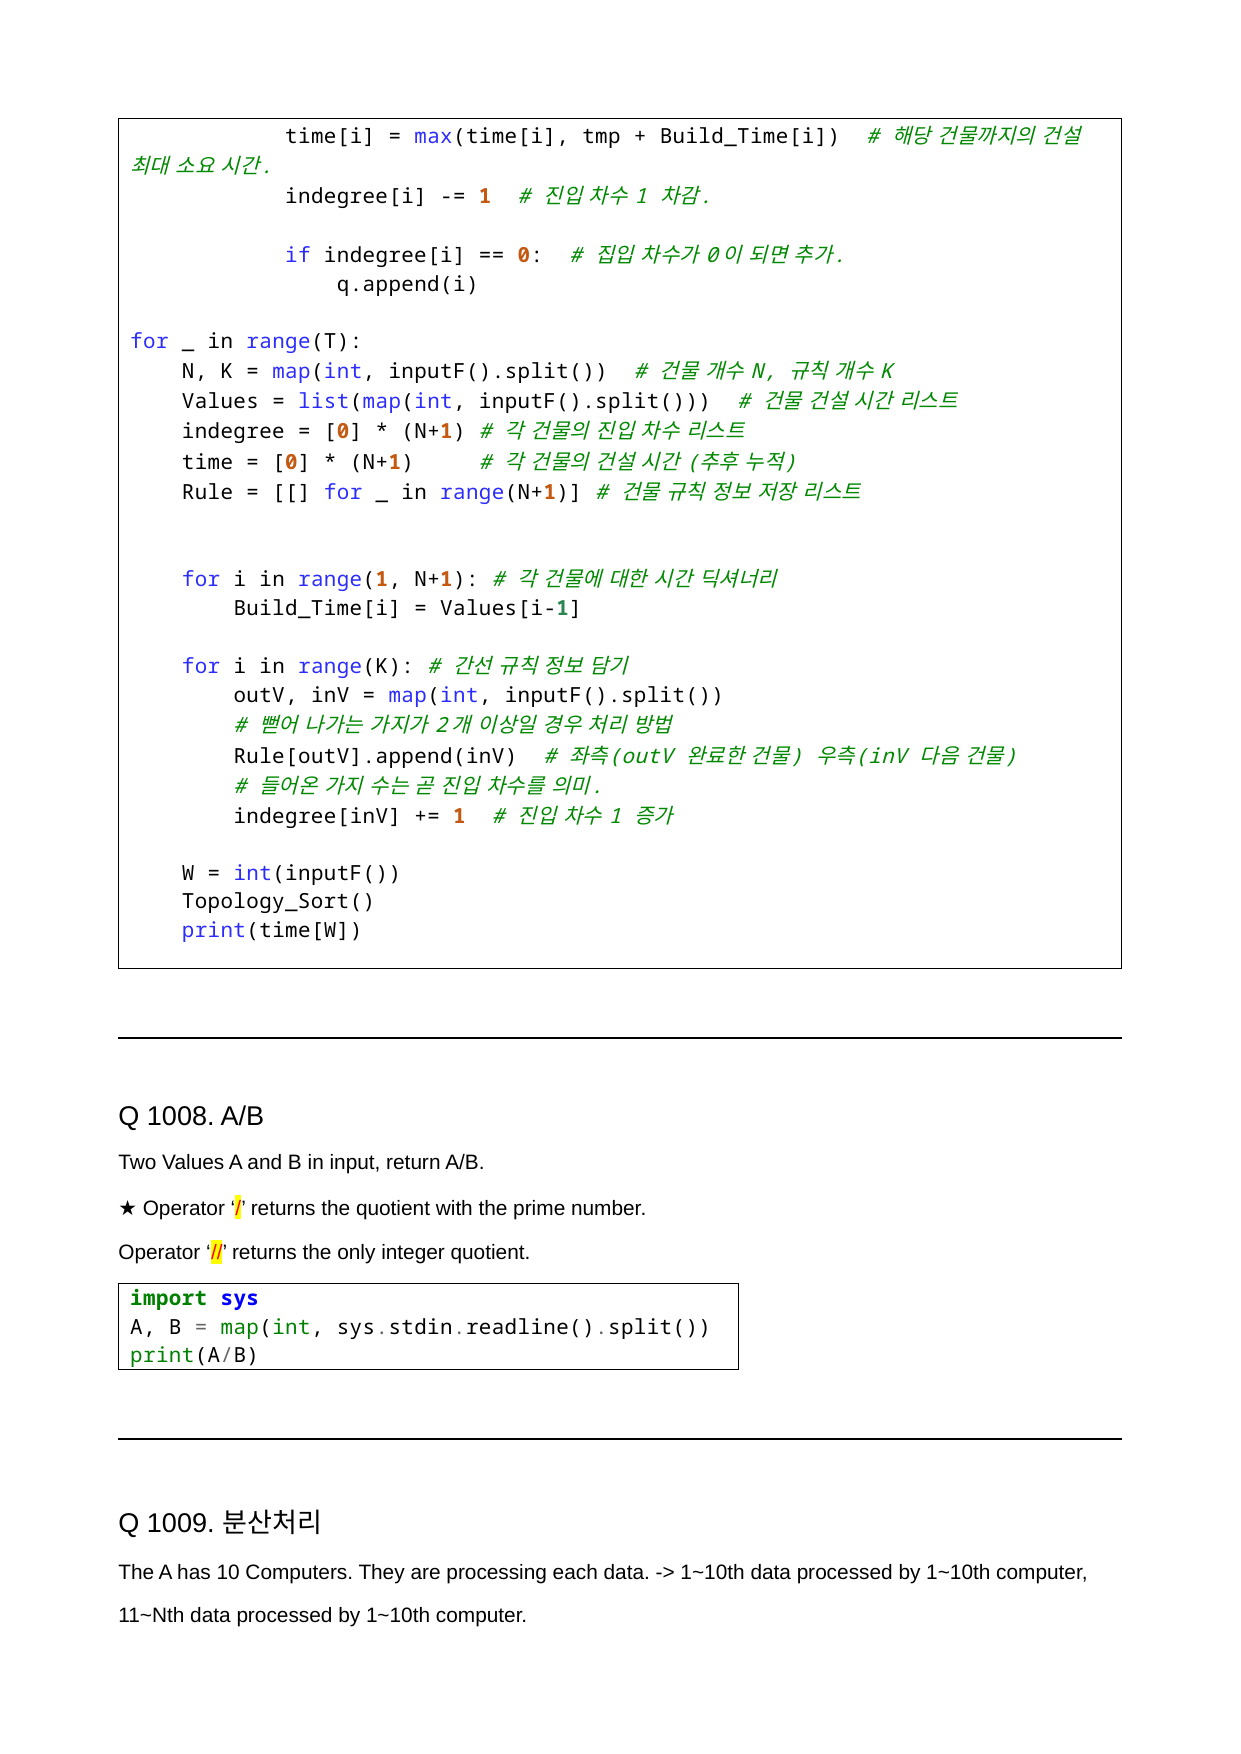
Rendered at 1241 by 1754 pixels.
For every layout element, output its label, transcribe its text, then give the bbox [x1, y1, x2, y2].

text Q 1009. 분산처리 [118, 1501, 1122, 1540]
text Operator ‘//’ returns the only integer quotient. [222, 1240, 1122, 1264]
text 11~Nth data processed by 1~10th computer. [118, 1602, 1122, 1626]
table_header import sys A, B = map(int, sys.stdin.readline().split()) print(A/B) [119, 1284, 738, 1369]
text Q 1008. A/B [118, 1100, 1122, 1131]
text ★ Operator ‘/’ returns the quotient with the prime number. [118, 1193, 1122, 1221]
text Two Values A and B in input, return A/B. [118, 1150, 1122, 1174]
text The A has 10 Computers. They are processing each data. -> 1~10th data processed by 1~10th computer, [118, 1560, 1122, 1584]
